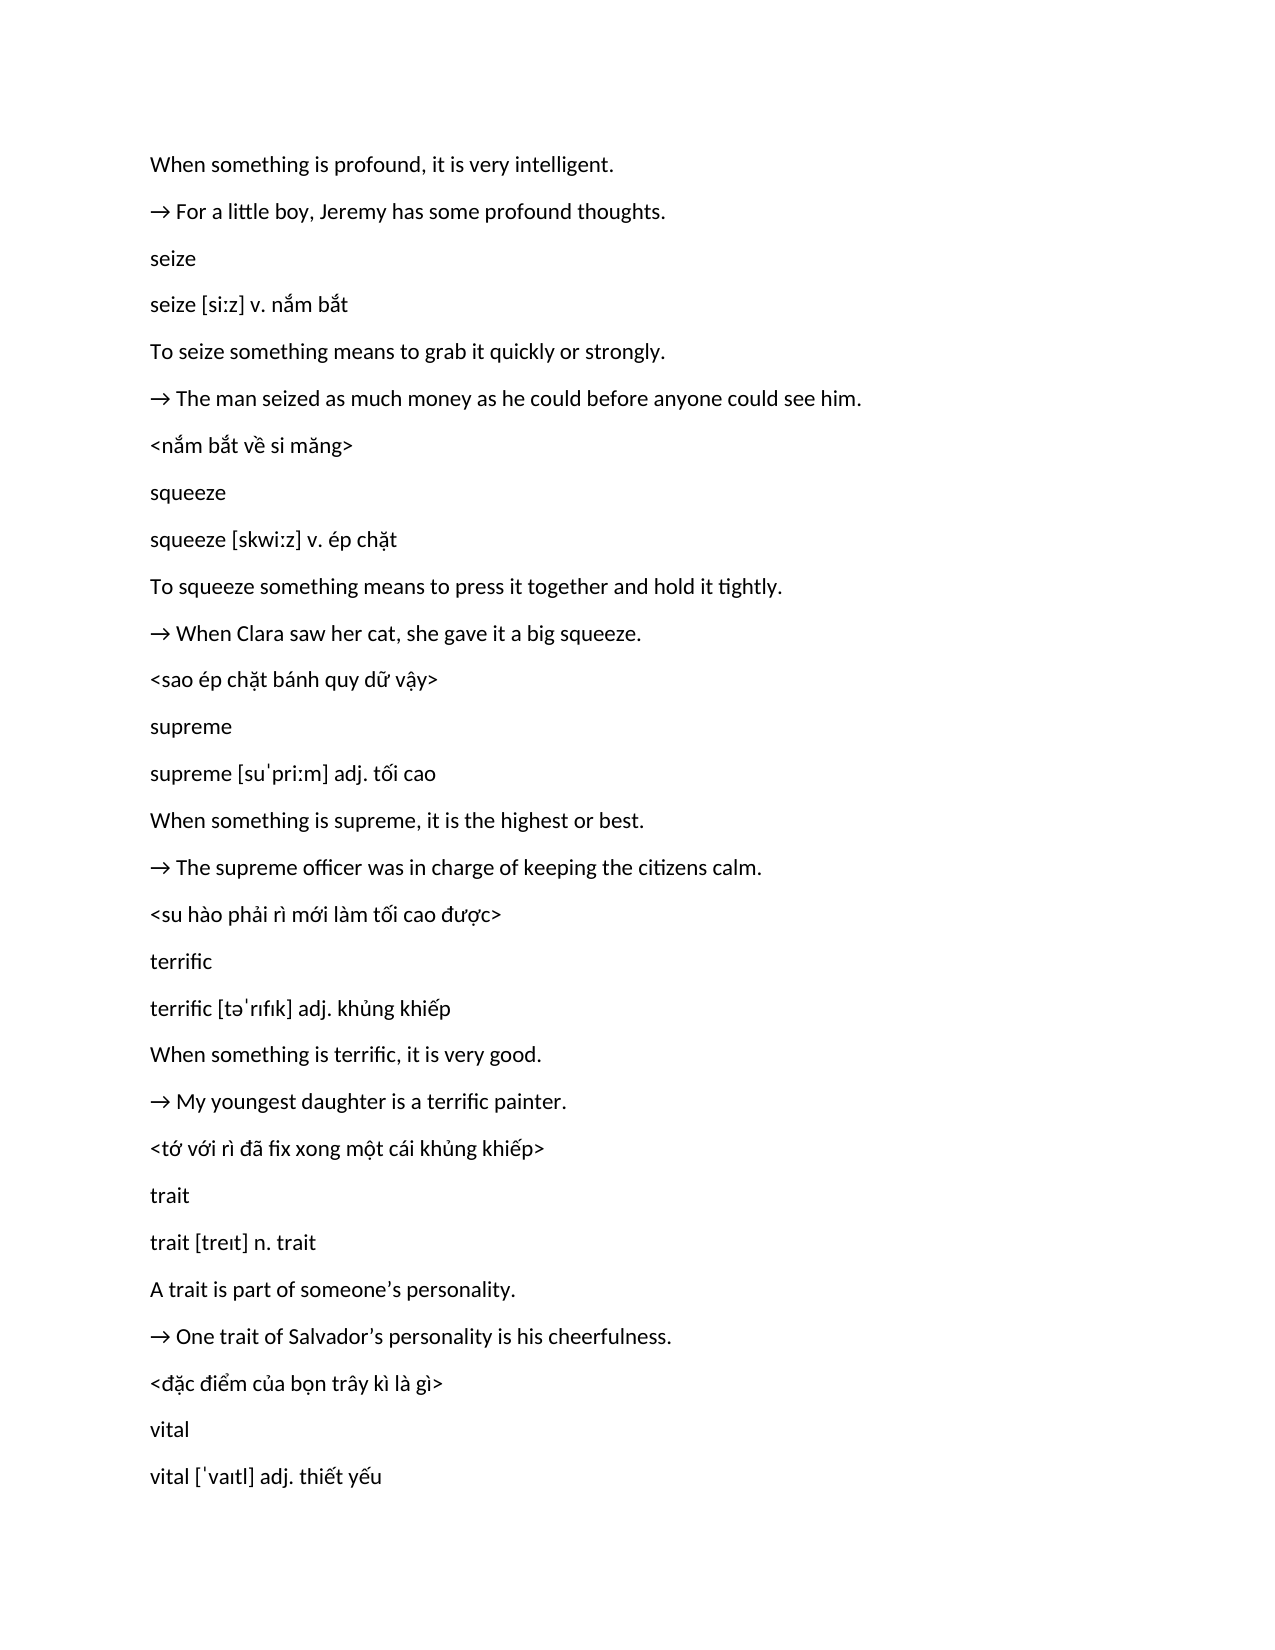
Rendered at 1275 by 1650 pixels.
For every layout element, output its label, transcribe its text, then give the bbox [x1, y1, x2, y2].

text trait [150, 1181, 1125, 1209]
text To seize something means to grab it quickly or strongly. [150, 337, 1125, 366]
text squeeze [skwiːz] v. ép chặt [150, 525, 1125, 553]
text When something is supreme, it is the highest or best. [150, 806, 1125, 834]
text When something is profound, it is very intelligent. [150, 150, 1125, 178]
text vital [150, 1416, 1125, 1444]
text → The man seized as much money as he could before anyone could see him. [150, 384, 1125, 412]
text <sao ép chặt bánh quy dữ vậy> [150, 666, 1125, 694]
text terrific [təˈrɪfɪk] adj. khủng khiếp [150, 994, 1125, 1022]
text supreme [suˈpriːm] adj. tối cao [150, 759, 1125, 787]
text → When Clara saw her cat, she gave it a big squeeze. [150, 619, 1125, 647]
text squeeze [150, 478, 1125, 506]
text → My youngest daughter is a terrific painter. [150, 1087, 1125, 1116]
text seize [150, 244, 1125, 272]
text When something is terrific, it is very good. [150, 1041, 1125, 1069]
text trait [treɪt] n. trait [150, 1228, 1125, 1256]
text → For a little boy, Jeremy has some profound thoughts. [150, 197, 1125, 225]
text vital [ˈvaɪtl] adj. thiết yếu [150, 1462, 1125, 1491]
text seize [siːz] v. nắm bắt [150, 291, 1125, 319]
text A trait is part of someone’s personality. [150, 1275, 1125, 1303]
text <tớ với rì đã fix xong một cái khủng khiếp> [150, 1134, 1125, 1162]
text <nắm bắt về si măng> [150, 431, 1125, 459]
text terrific [150, 947, 1125, 975]
text → The supreme officer was in charge of keeping the citizens calm. [150, 853, 1125, 881]
text → One trait of Salvador’s personality is his cheerfulness. [150, 1322, 1125, 1350]
text To squeeze something means to press it together and hold it tightly. [150, 572, 1125, 600]
text <su hào phải rì mới làm tối cao được> [150, 900, 1125, 928]
text supreme [150, 712, 1125, 741]
text <đặc điểm của bọn trây kì là gì> [150, 1369, 1125, 1397]
